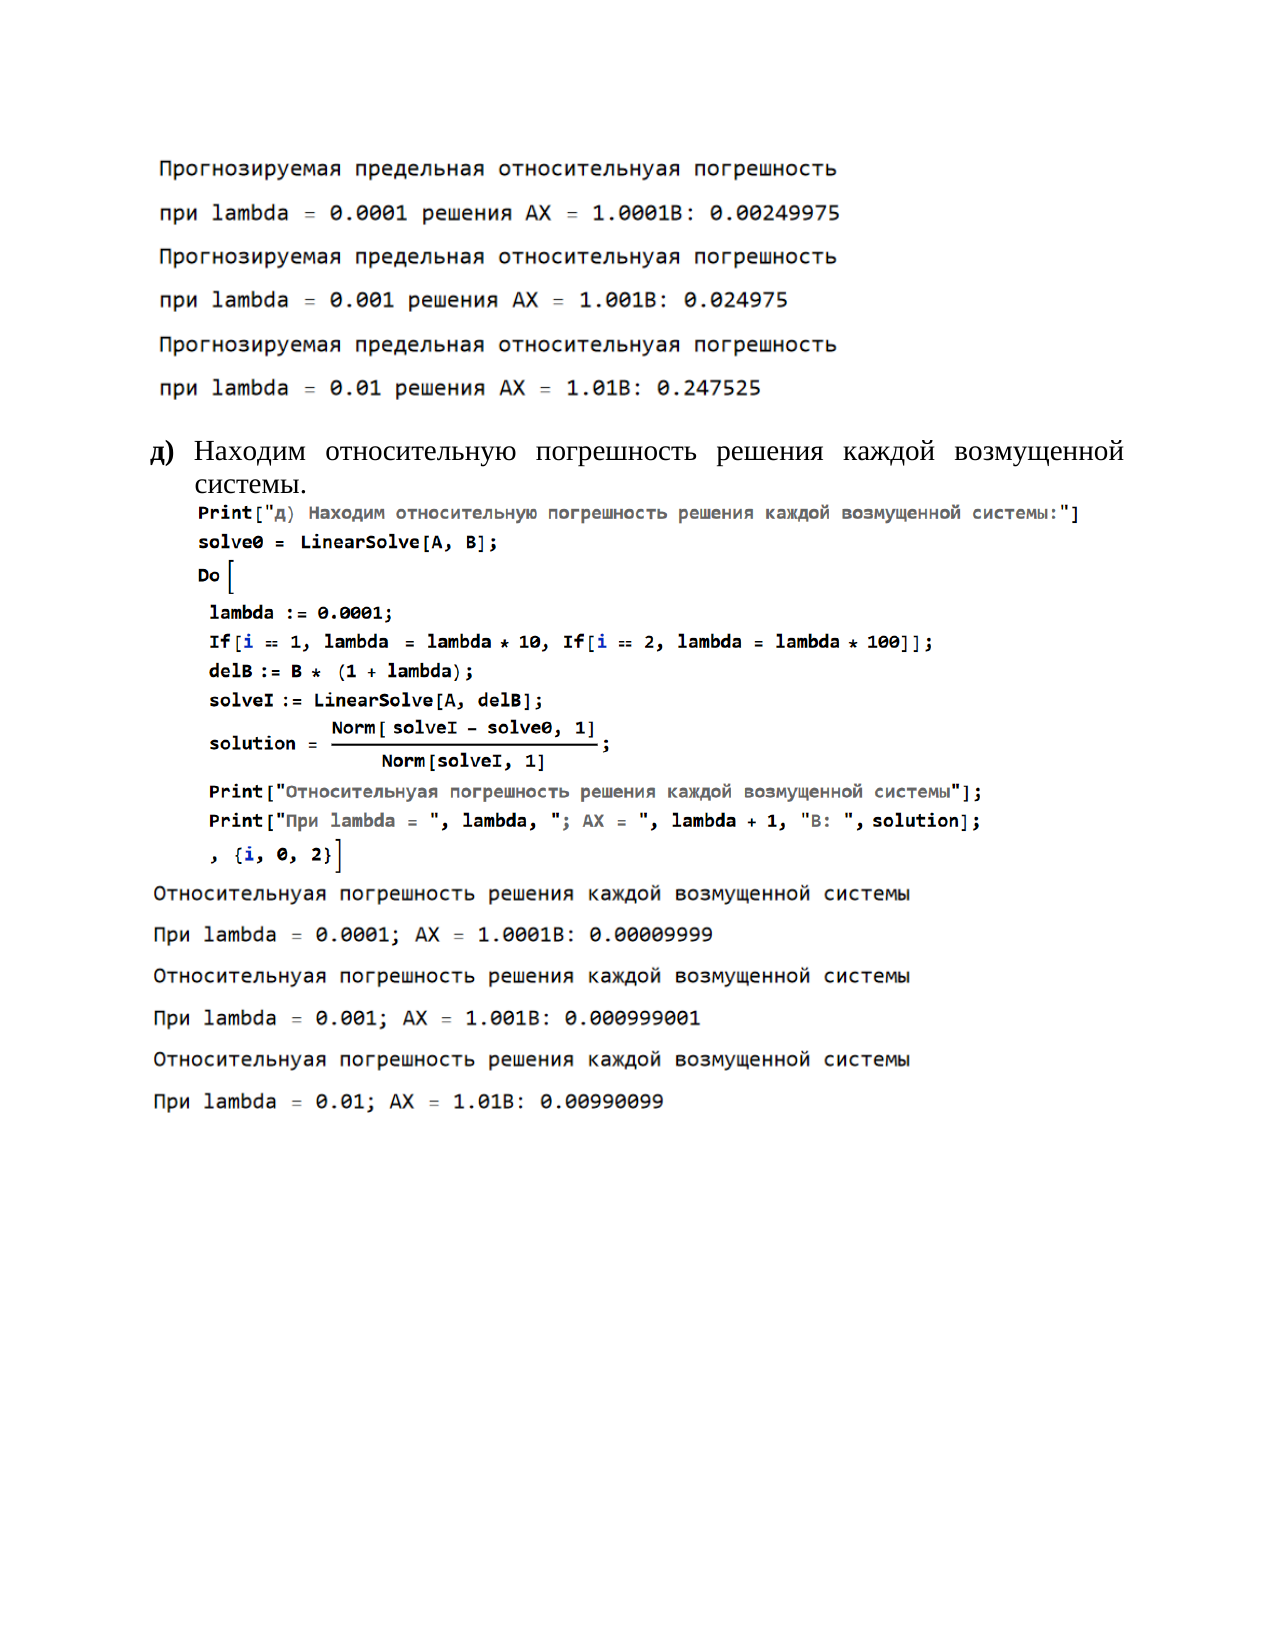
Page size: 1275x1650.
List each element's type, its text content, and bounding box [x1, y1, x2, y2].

text д) Находим относительную погрешность решения каждой возмущенной системы. [150, 433, 1125, 876]
picture [150, 150, 854, 400]
picture [150, 500, 1082, 1114]
